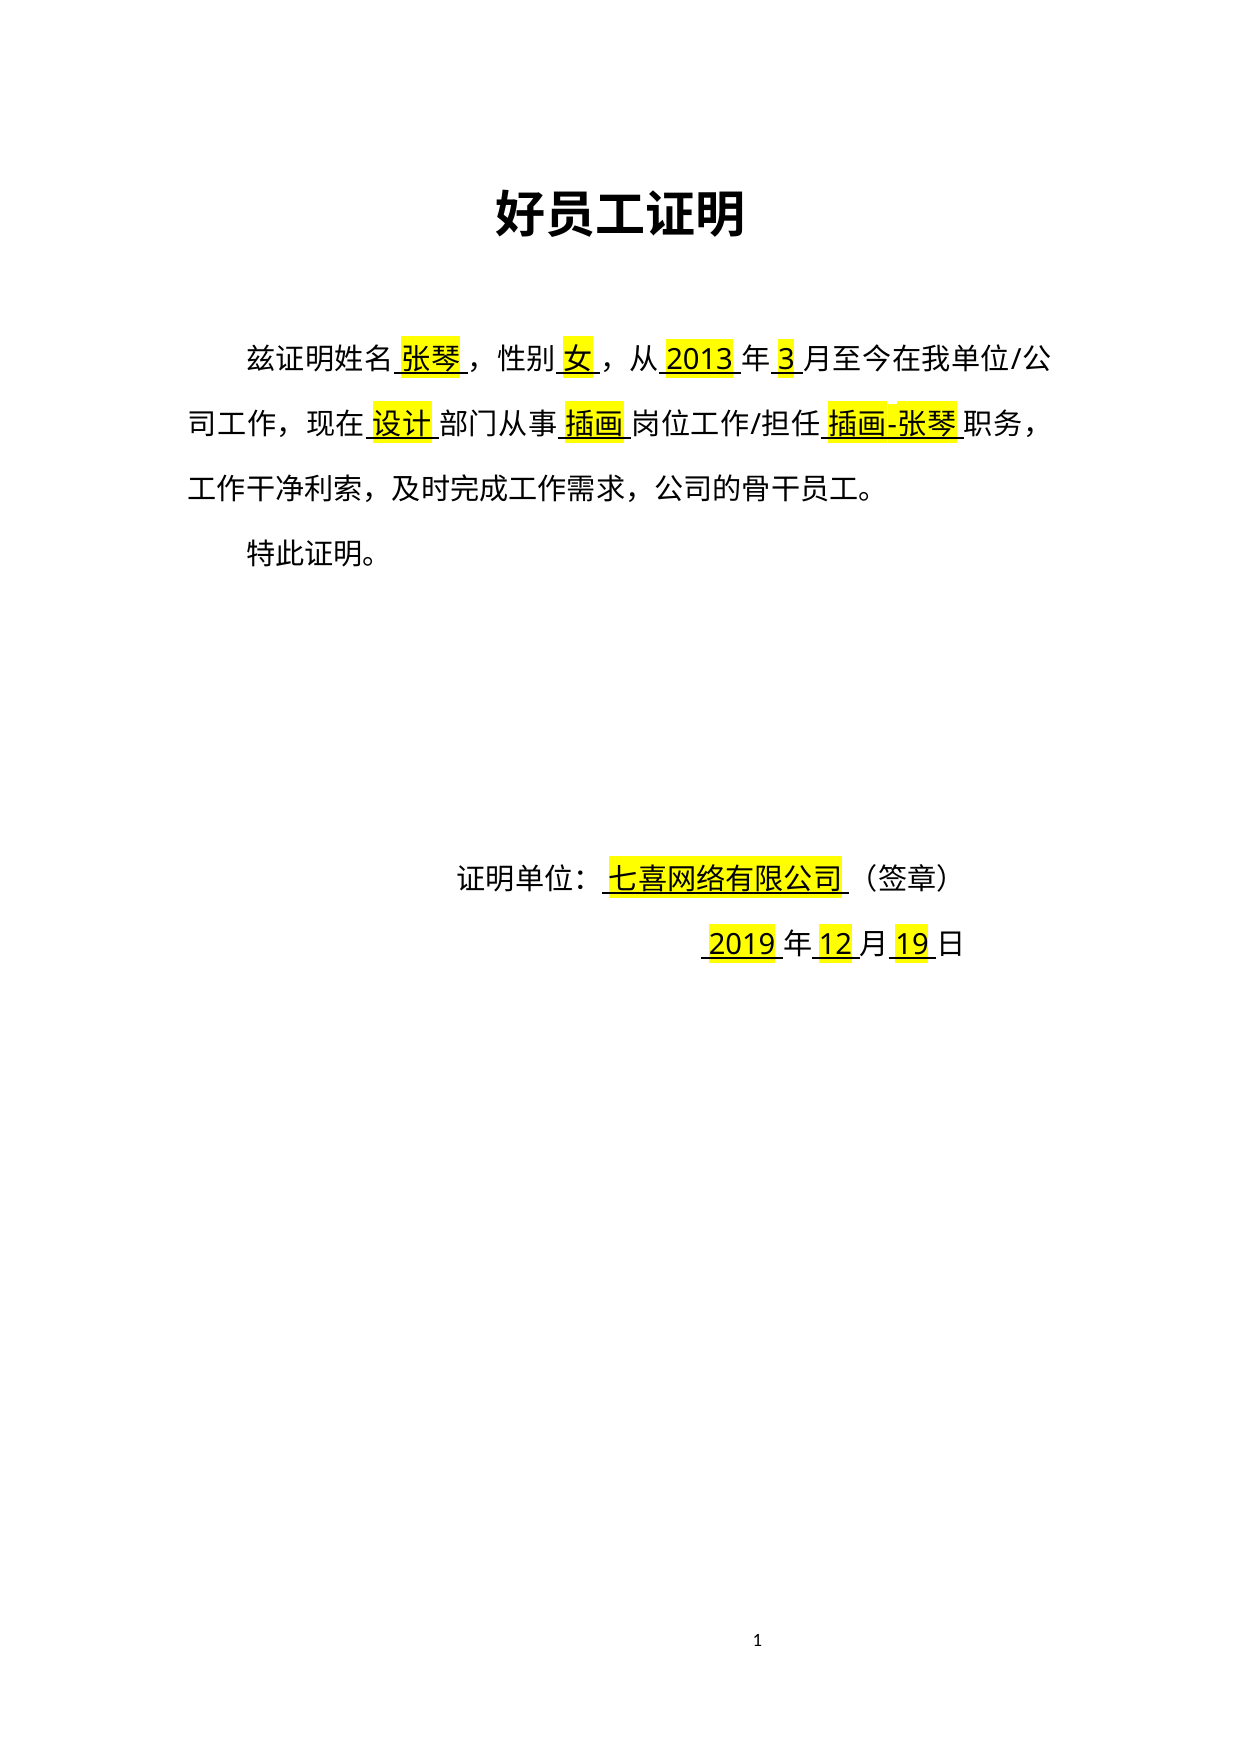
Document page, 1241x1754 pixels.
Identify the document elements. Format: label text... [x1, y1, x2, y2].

text 特此证明。 [187, 519, 1053, 584]
text 兹证明姓名 张琴 ，性别 女 ，从 2013 年 3 月至今在我单位/公司工作，现在 设计 部门从事 插画 岗位工作/担任 插画-张琴 职务，工作干净利索，及时完成工作需求，公司的骨干员工。 [187, 324, 1053, 519]
text 证明单位： 七喜网络有限公司 （签章） [187, 844, 965, 909]
text 好员工证明 [187, 162, 1053, 259]
text 2019 年 12 月 19 日 [187, 909, 965, 974]
